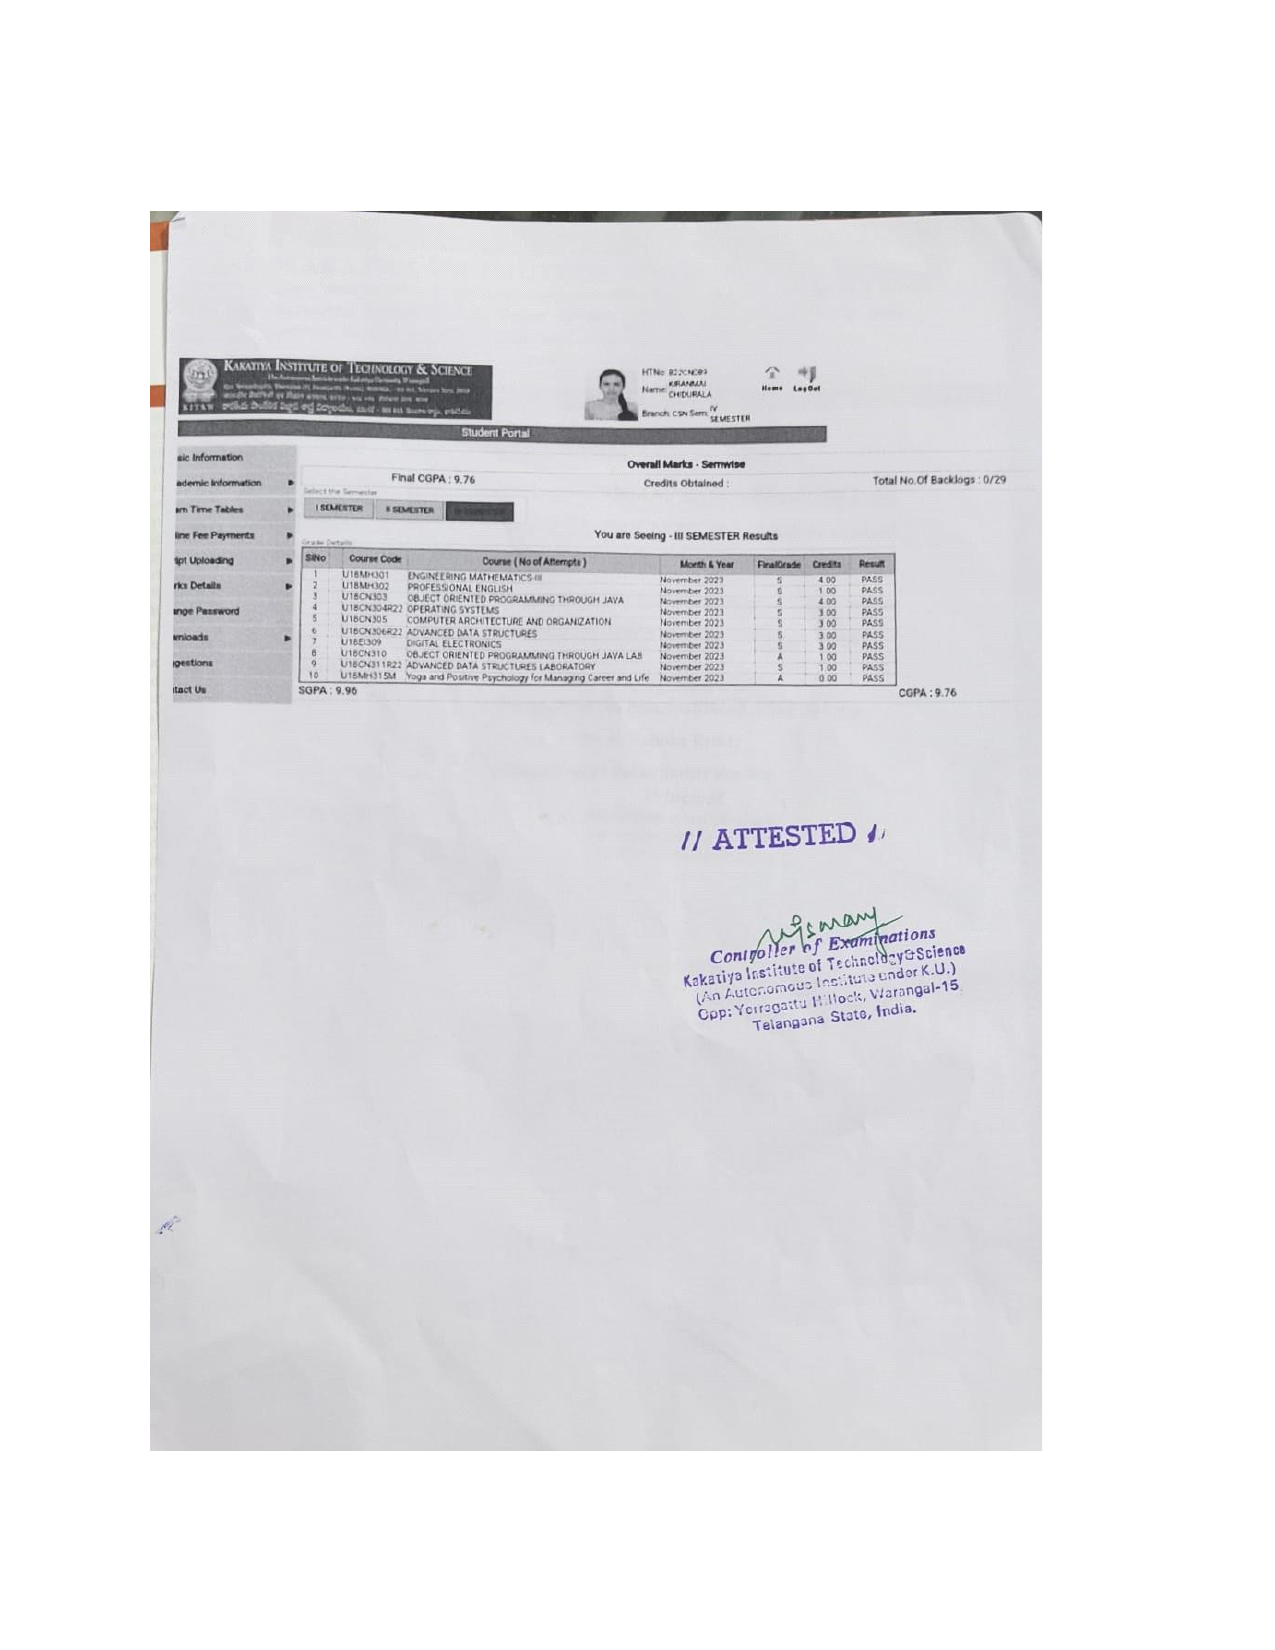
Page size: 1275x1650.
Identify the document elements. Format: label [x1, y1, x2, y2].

picture [150, 211, 1043, 1451]
